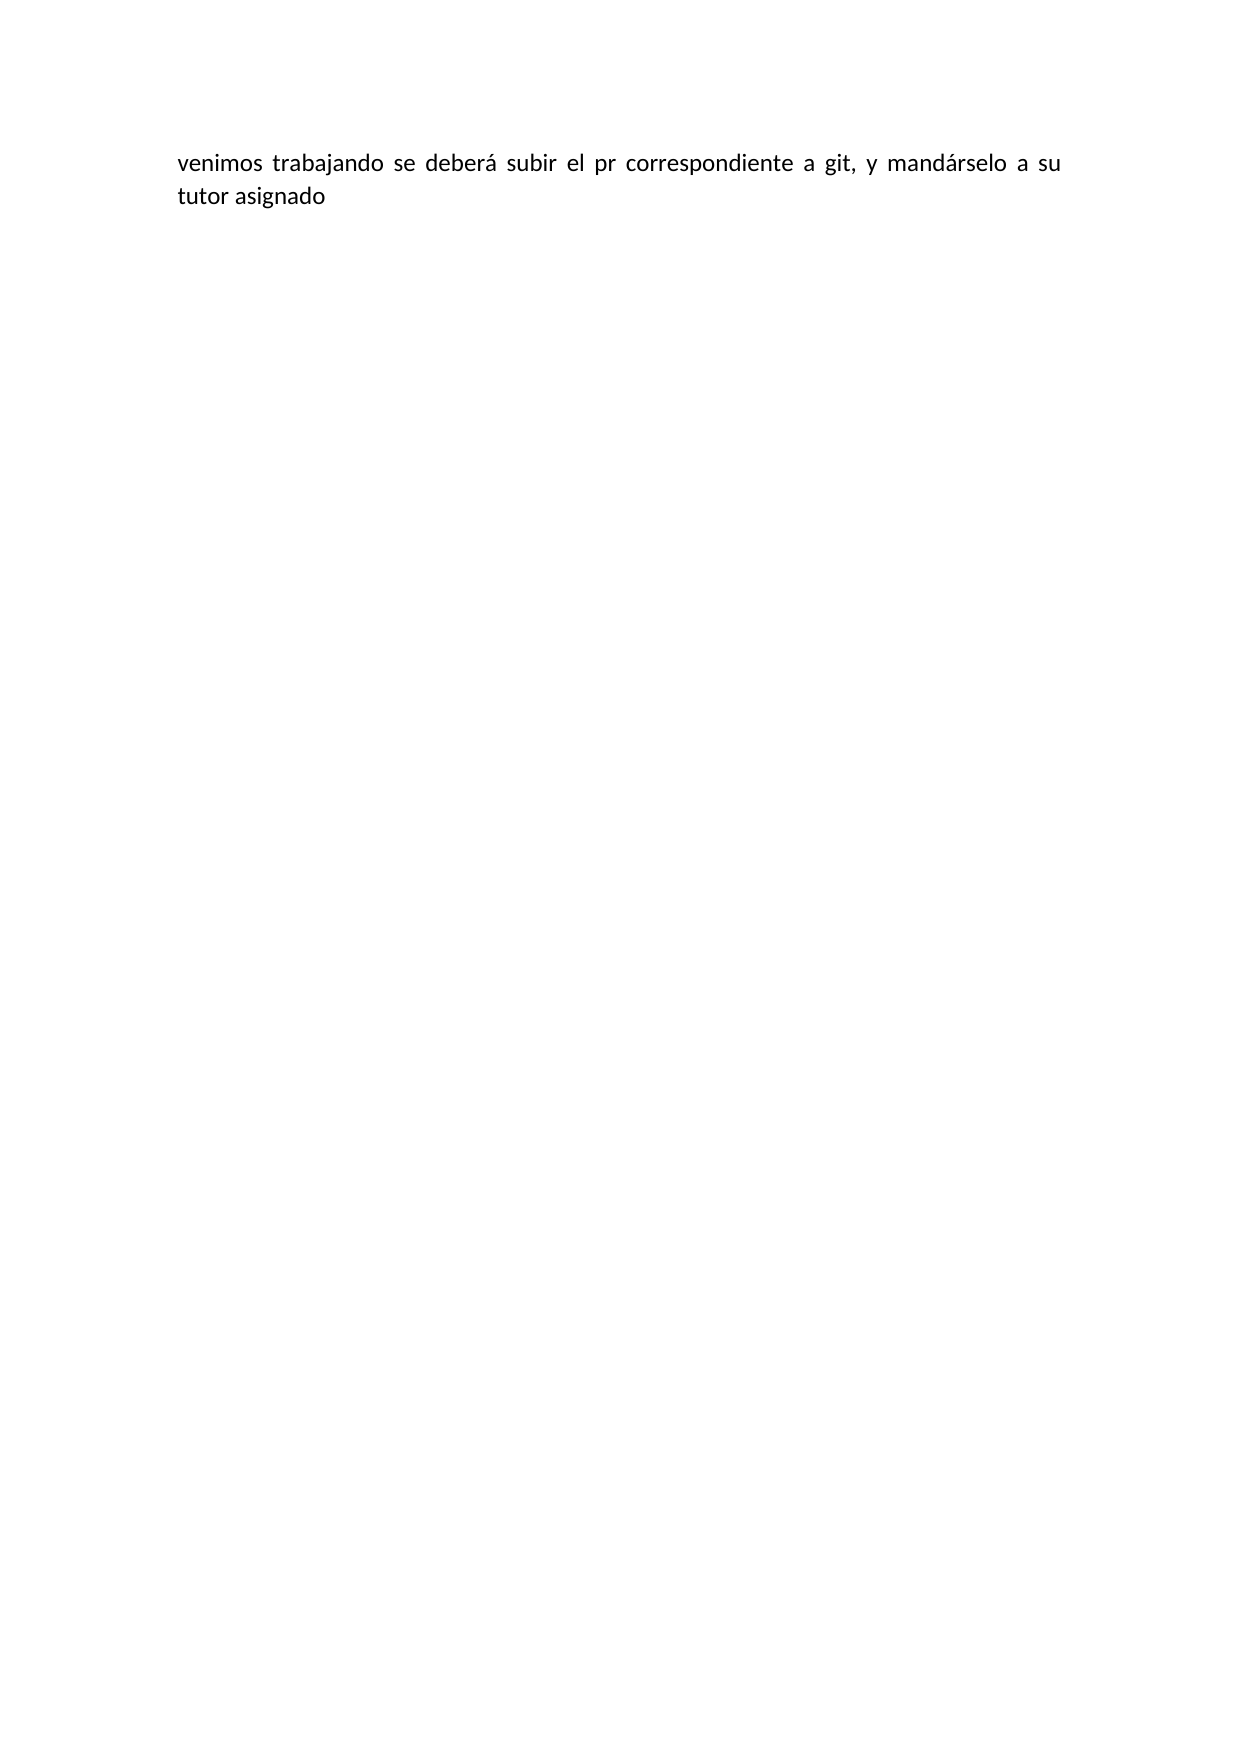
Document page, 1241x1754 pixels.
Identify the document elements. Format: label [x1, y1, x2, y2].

text [177, 148, 1063, 211]
